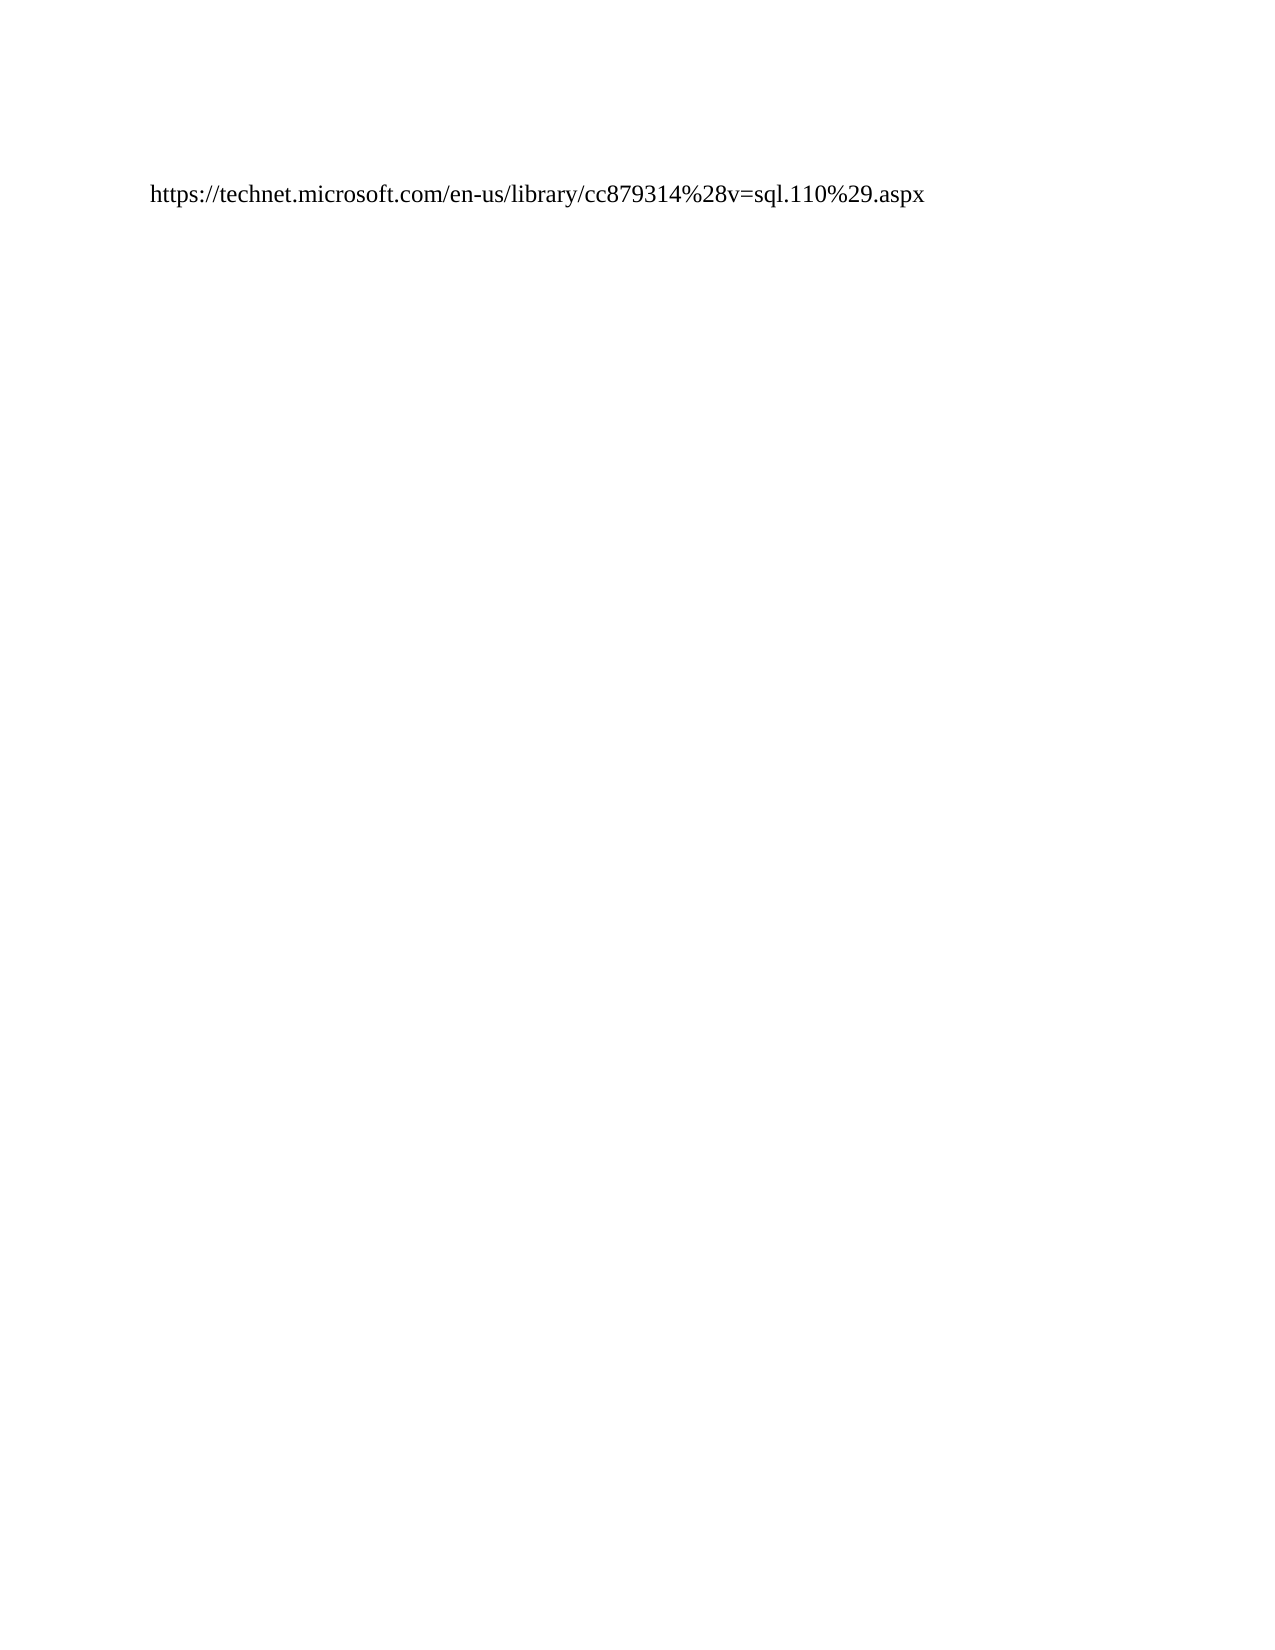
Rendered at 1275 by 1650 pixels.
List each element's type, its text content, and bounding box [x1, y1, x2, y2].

text https://technet.microsoft.com/en-us/library/cc879314%28v=sql.110%29.aspx [150, 179, 1125, 207]
